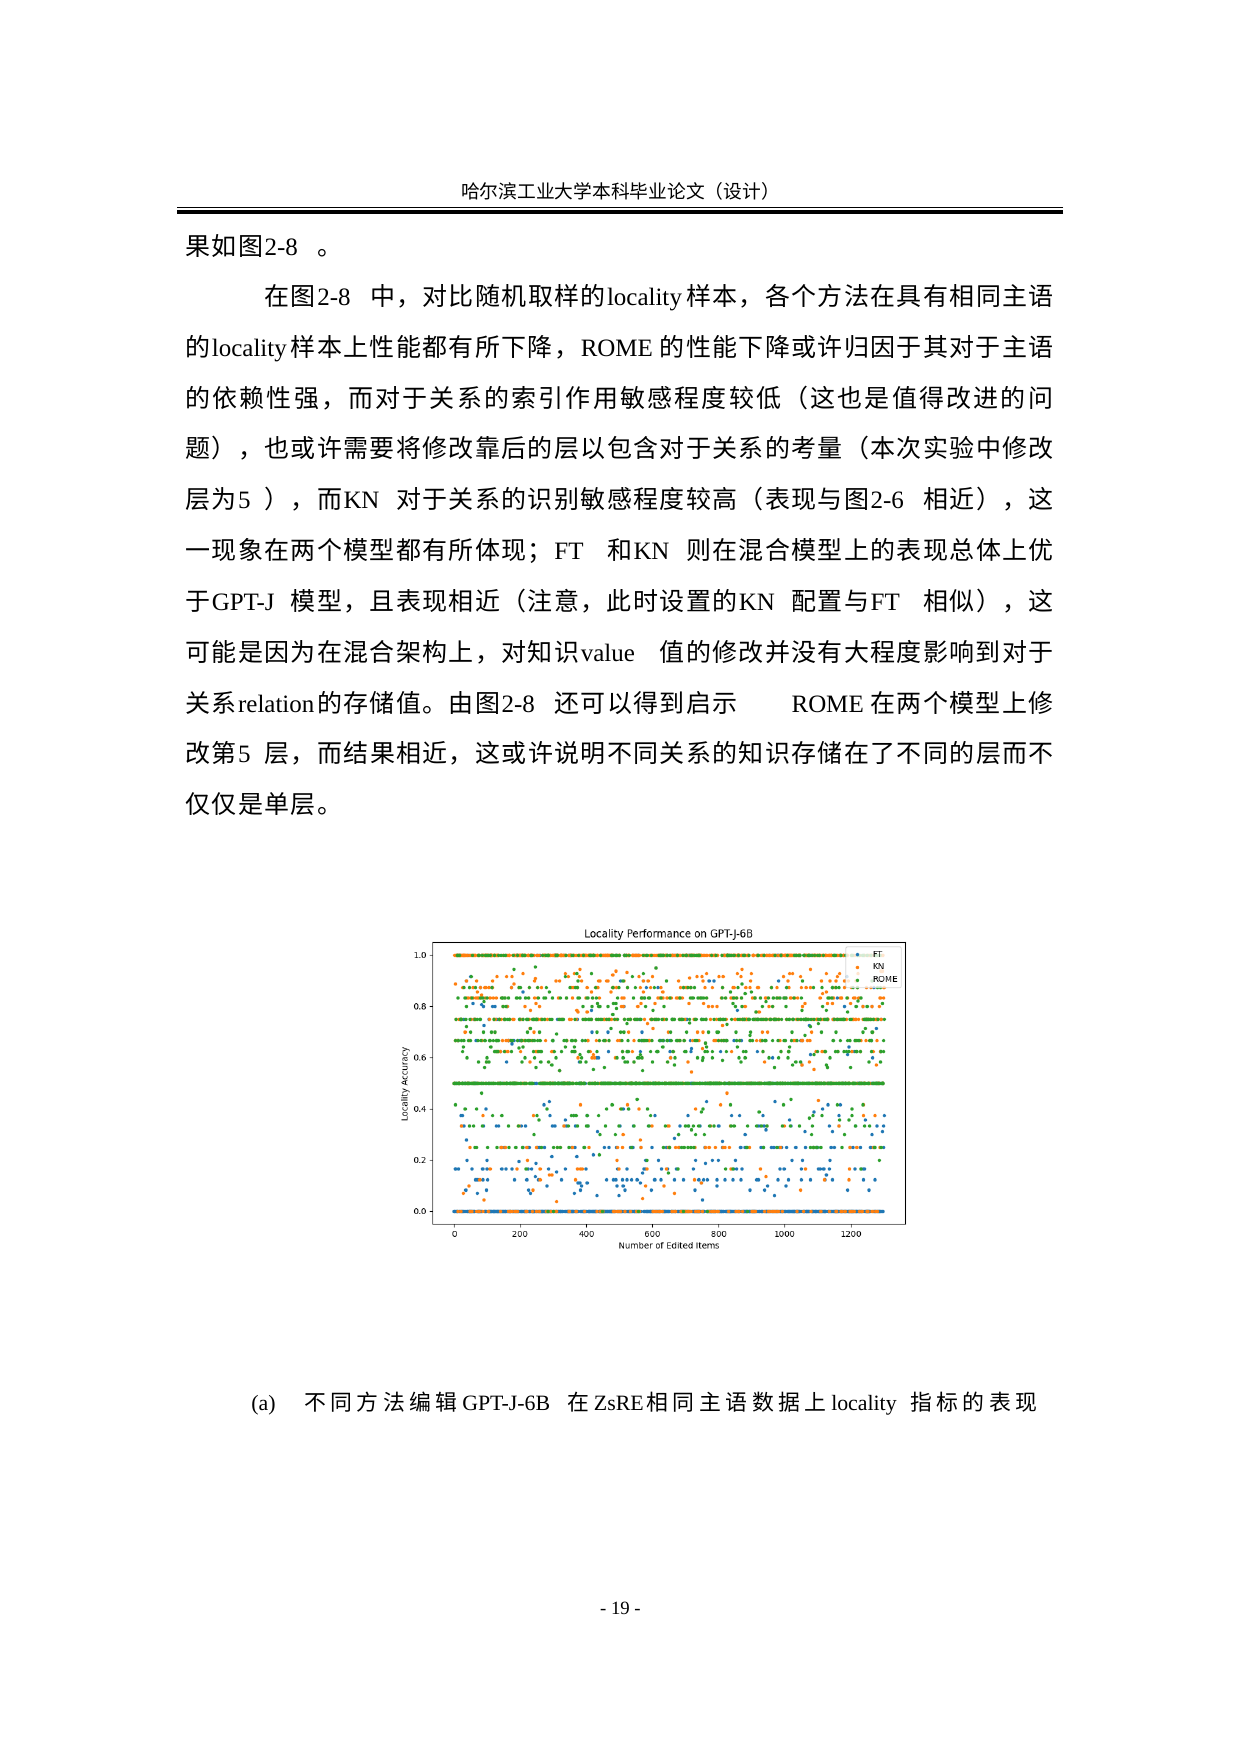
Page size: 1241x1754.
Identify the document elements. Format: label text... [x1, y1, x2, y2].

picture [356, 898, 966, 1264]
text (a) 不同方法编辑GPT-J-6B在ZsRE相同主语数据上locality指标的表现 [185, 1380, 1055, 1421]
text 在图2-8中，对比随机取样的locality样本，各个方法在具有相同主语的locality样本上性能都有所下降，ROME的性能下降或许归因于其对于主语的依赖性强，而对于关系的索引作用敏感程度较低（这也是值得改进的问题），也或许需要将修改靠后的层以包含对于关系的考量（本次实验中修改层为5），而KN对于关系的识别敏感程度较高（表现与图2-6相近），这一现象在两个模型都有所体现；FT和KN则在混合模型上的表现总体上优于GPT-J模型，且表现相近（注意，此时设置的KN配置与FT相似），这可能是因为在混合架构上，对知识value值的修改并没有大程度影响到对于关系relation的存储值。由图2-8还可以得到启示 ROME在两个模型上修改第5层，而结果相近，这或许说明不同关系的知识存储在了不同的层而不仅仅是单层。 [185, 274, 1055, 823]
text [185, 224, 1055, 265]
